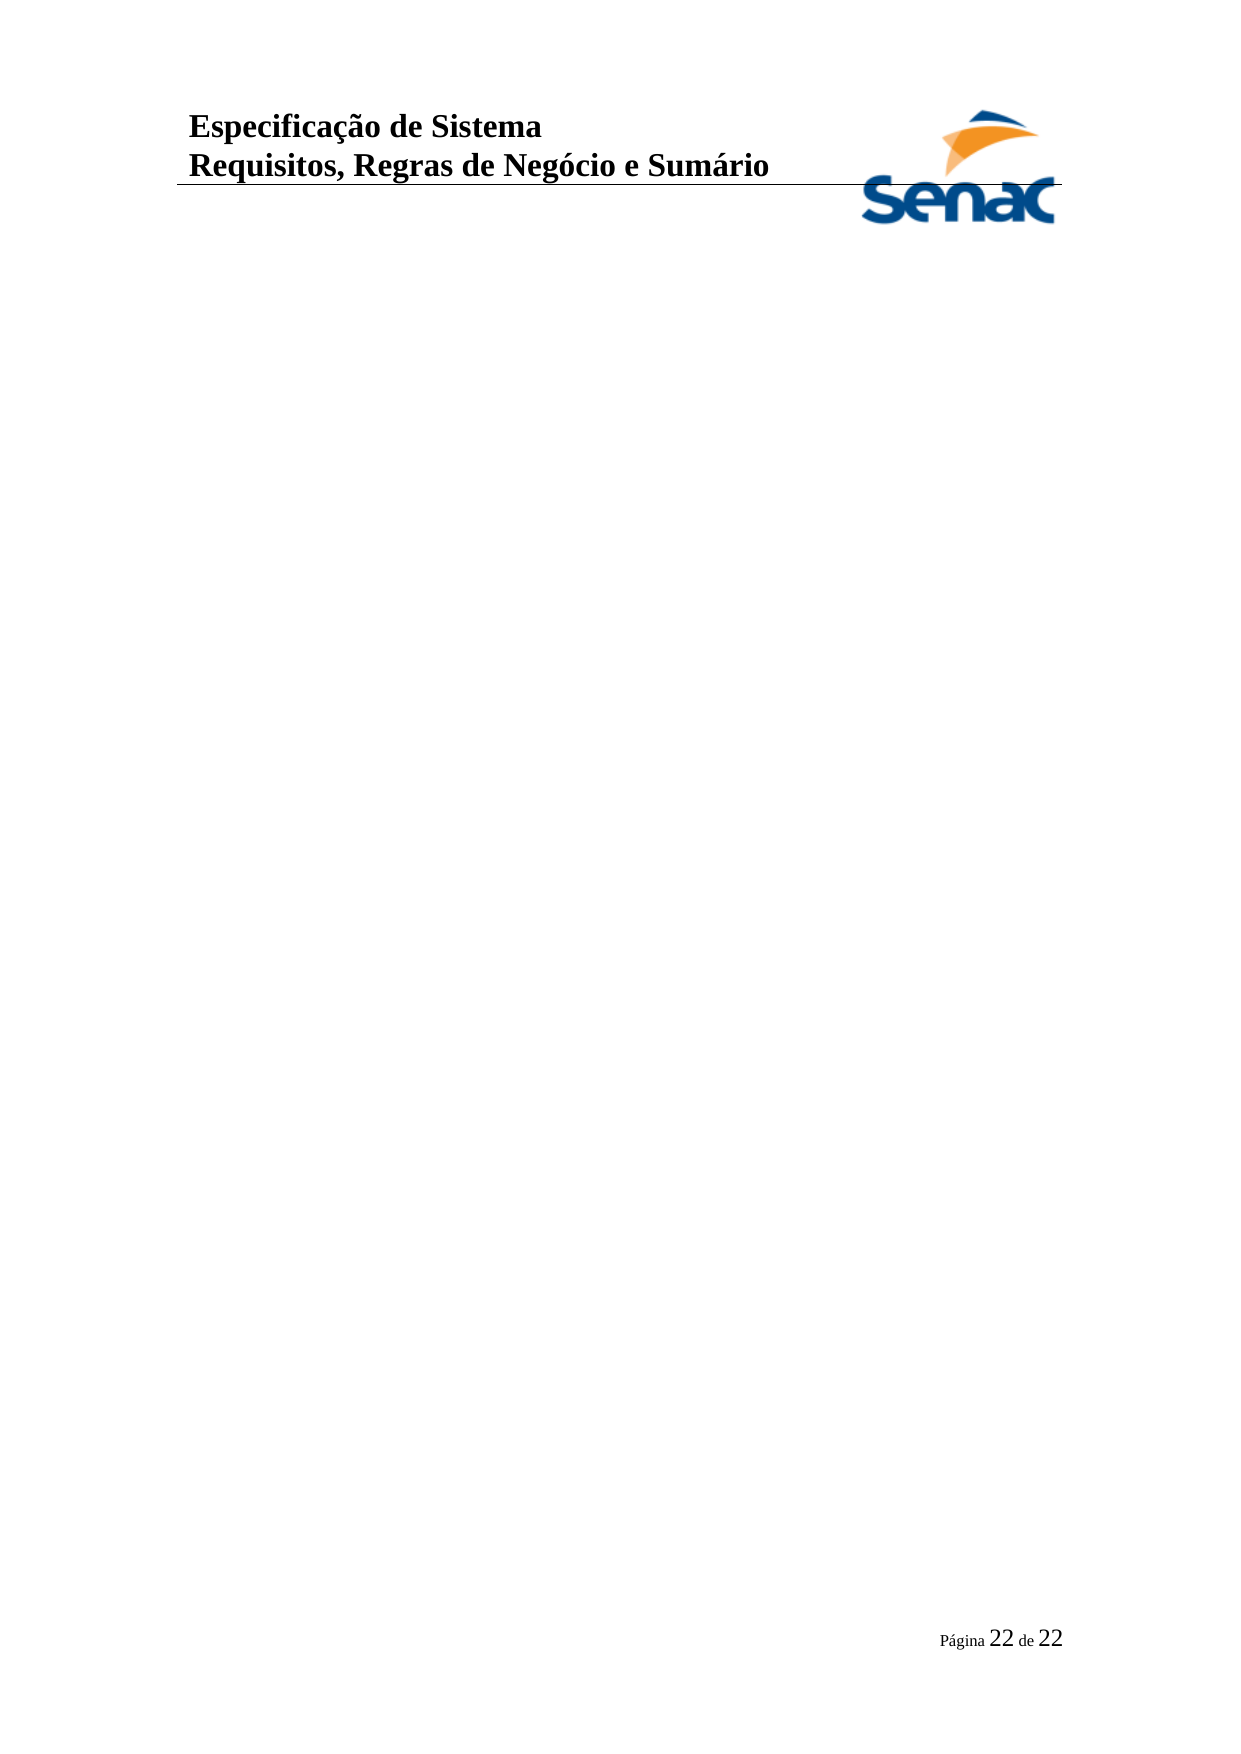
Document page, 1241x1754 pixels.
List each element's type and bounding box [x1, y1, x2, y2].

picture [861, 185, 1062, 230]
picture [861, 106, 1062, 184]
